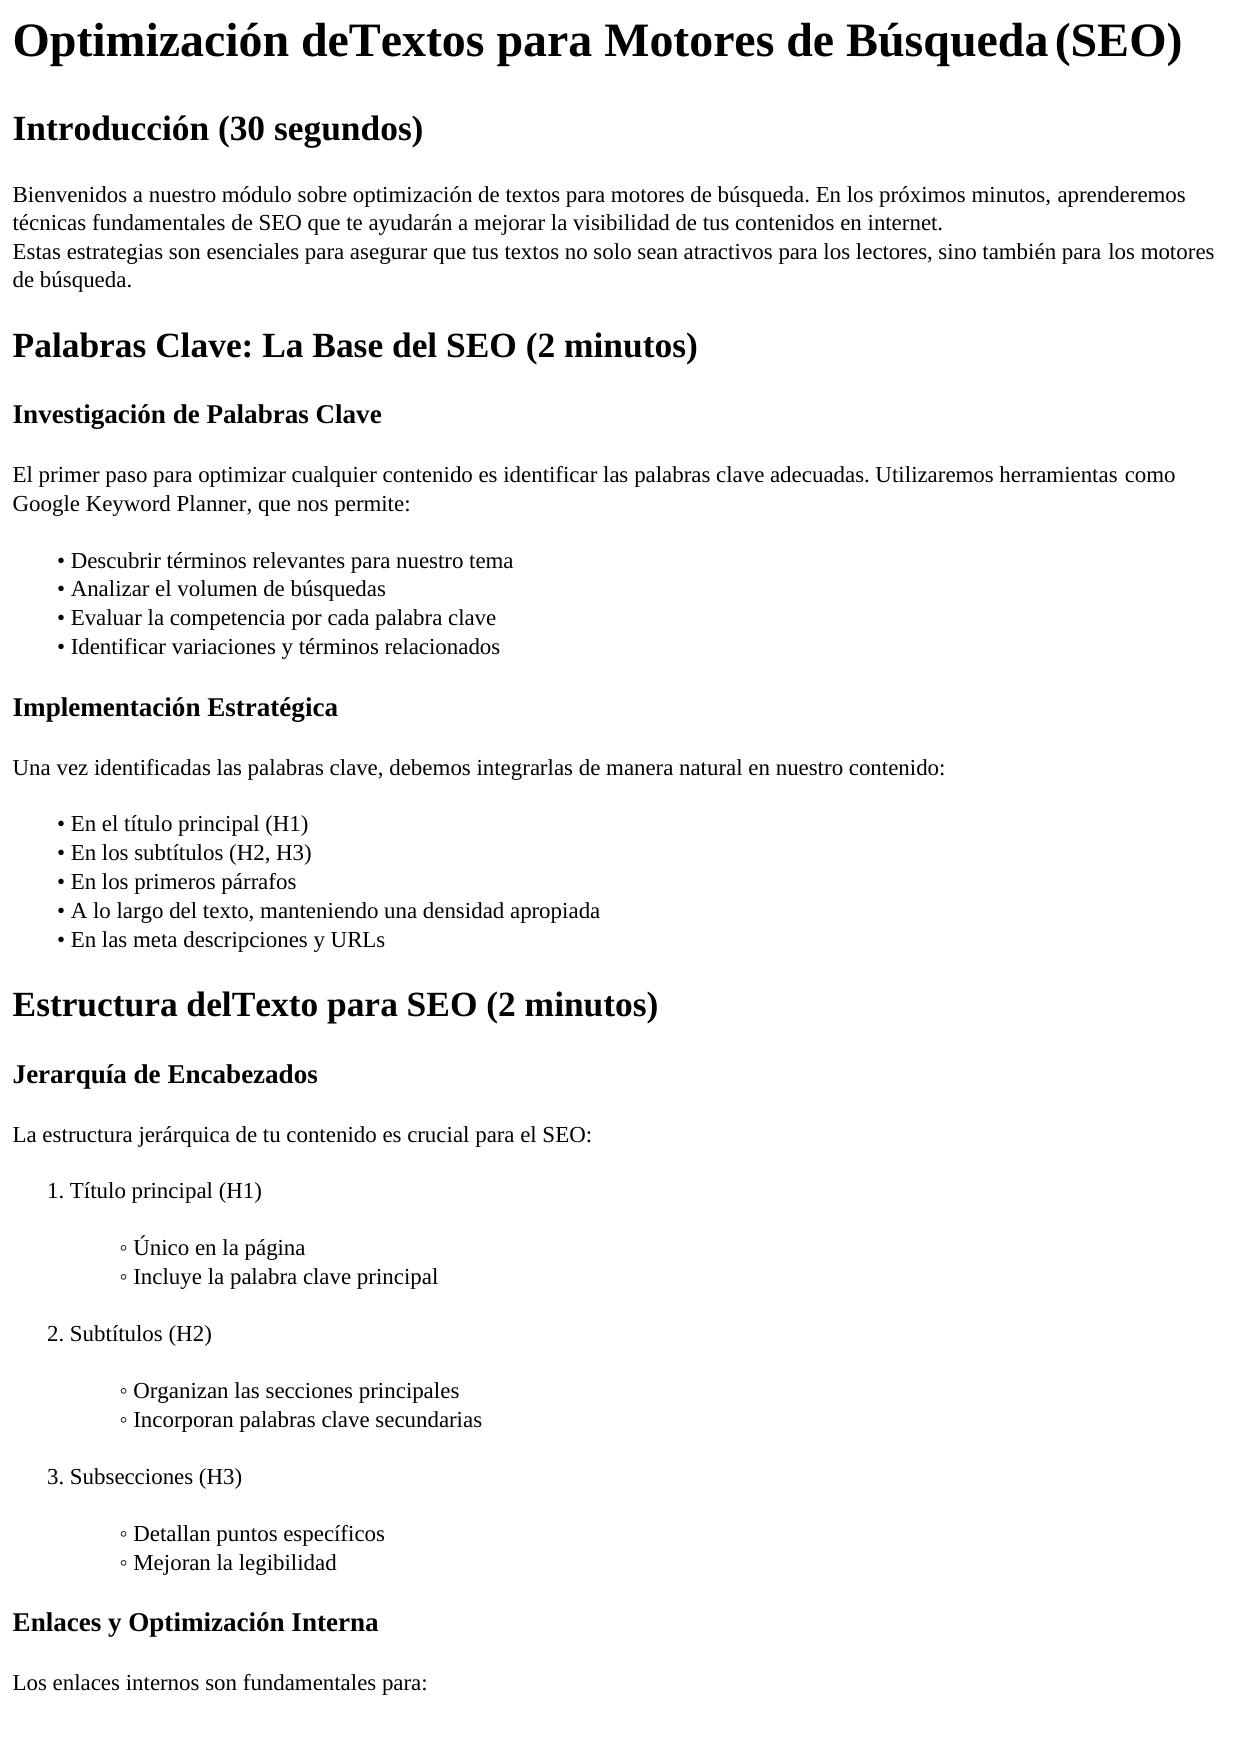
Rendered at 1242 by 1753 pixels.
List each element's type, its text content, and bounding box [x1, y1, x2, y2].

text Enlaces y Optimización Interna [12, 1606, 1221, 1637]
text Estas estrategias son esenciales para asegurar que tus textos no solo sean atractivos para los lectores, sino también para los motores de búsqueda. [12, 238, 1221, 293]
text Una vez identificadas las palabras clave, debemos integrarlas de manera natural en nuestro contenido: [12, 753, 1221, 780]
text • En las meta descripciones y URLs [57, 926, 1221, 952]
text Los enlaces internos son fundamentales para: [12, 1669, 1221, 1695]
text 3. Subsecciones (H3) [47, 1463, 1221, 1489]
text Jerarquía de Encabezados [12, 1058, 1221, 1089]
text • Evaluar la competencia por cada palabra clave [57, 604, 1221, 631]
text 1. Título principal (H1) [47, 1178, 1221, 1204]
text • En los primeros párrafos [57, 868, 1221, 894]
text ◦ Mejoran la legibilidad [119, 1548, 1221, 1575]
text Implementación Estratégica [12, 691, 1221, 722]
text ◦ Incluye la palabra clave principal [119, 1263, 1221, 1290]
text Optimización deTextos para Motores de Búsqueda (SEO) [12, 12, 1221, 67]
text ◦ Organizan las secciones principales [119, 1377, 1221, 1403]
text • En el título principal (H1) [57, 810, 1221, 837]
text ◦ Detallan puntos específicos [119, 1520, 1221, 1546]
text • Identificar variaciones y términos relacionados [57, 633, 1221, 659]
text Introducción (30 segundos) [12, 107, 1221, 148]
text • En los subtítulos (H2, H3) [57, 839, 1221, 866]
text • A lo largo del texto, manteniendo una densidad apropiada [57, 897, 1221, 923]
text Palabras Clave: La Base del SEO (2 minutos) [12, 324, 1221, 365]
text Estructura delTexto para SEO (2 minutos) [12, 984, 1221, 1024]
text Investigación de Palabras Clave [12, 399, 1221, 430]
text 2. Subtítulos (H2) [47, 1320, 1221, 1347]
text El primer paso para optimizar cualquier contenido es identificar las palabras clave adecuadas. Utilizaremos herramientas como Google Keyword Planner, que nos permite: [12, 461, 1221, 516]
text ◦ Incorporan palabras clave secundarias [119, 1406, 1221, 1432]
text • Analizar el volumen de búsquedas [57, 576, 1221, 602]
text La estructura jerárquica de tu contenido es crucial para el SEO: [12, 1121, 1221, 1147]
text ◦ Único en la página [119, 1234, 1221, 1261]
text Bienvenidos a nuestro módulo sobre optimización de textos para motores de búsqueda. En los próximos minutos, aprenderemos técnicas fundamentales de SEO que te ayudarán a mejorar la visibilidad de tus contenidos en internet. [12, 181, 1221, 236]
text • Descubrir términos relevantes para nuestro tema [57, 547, 1221, 573]
